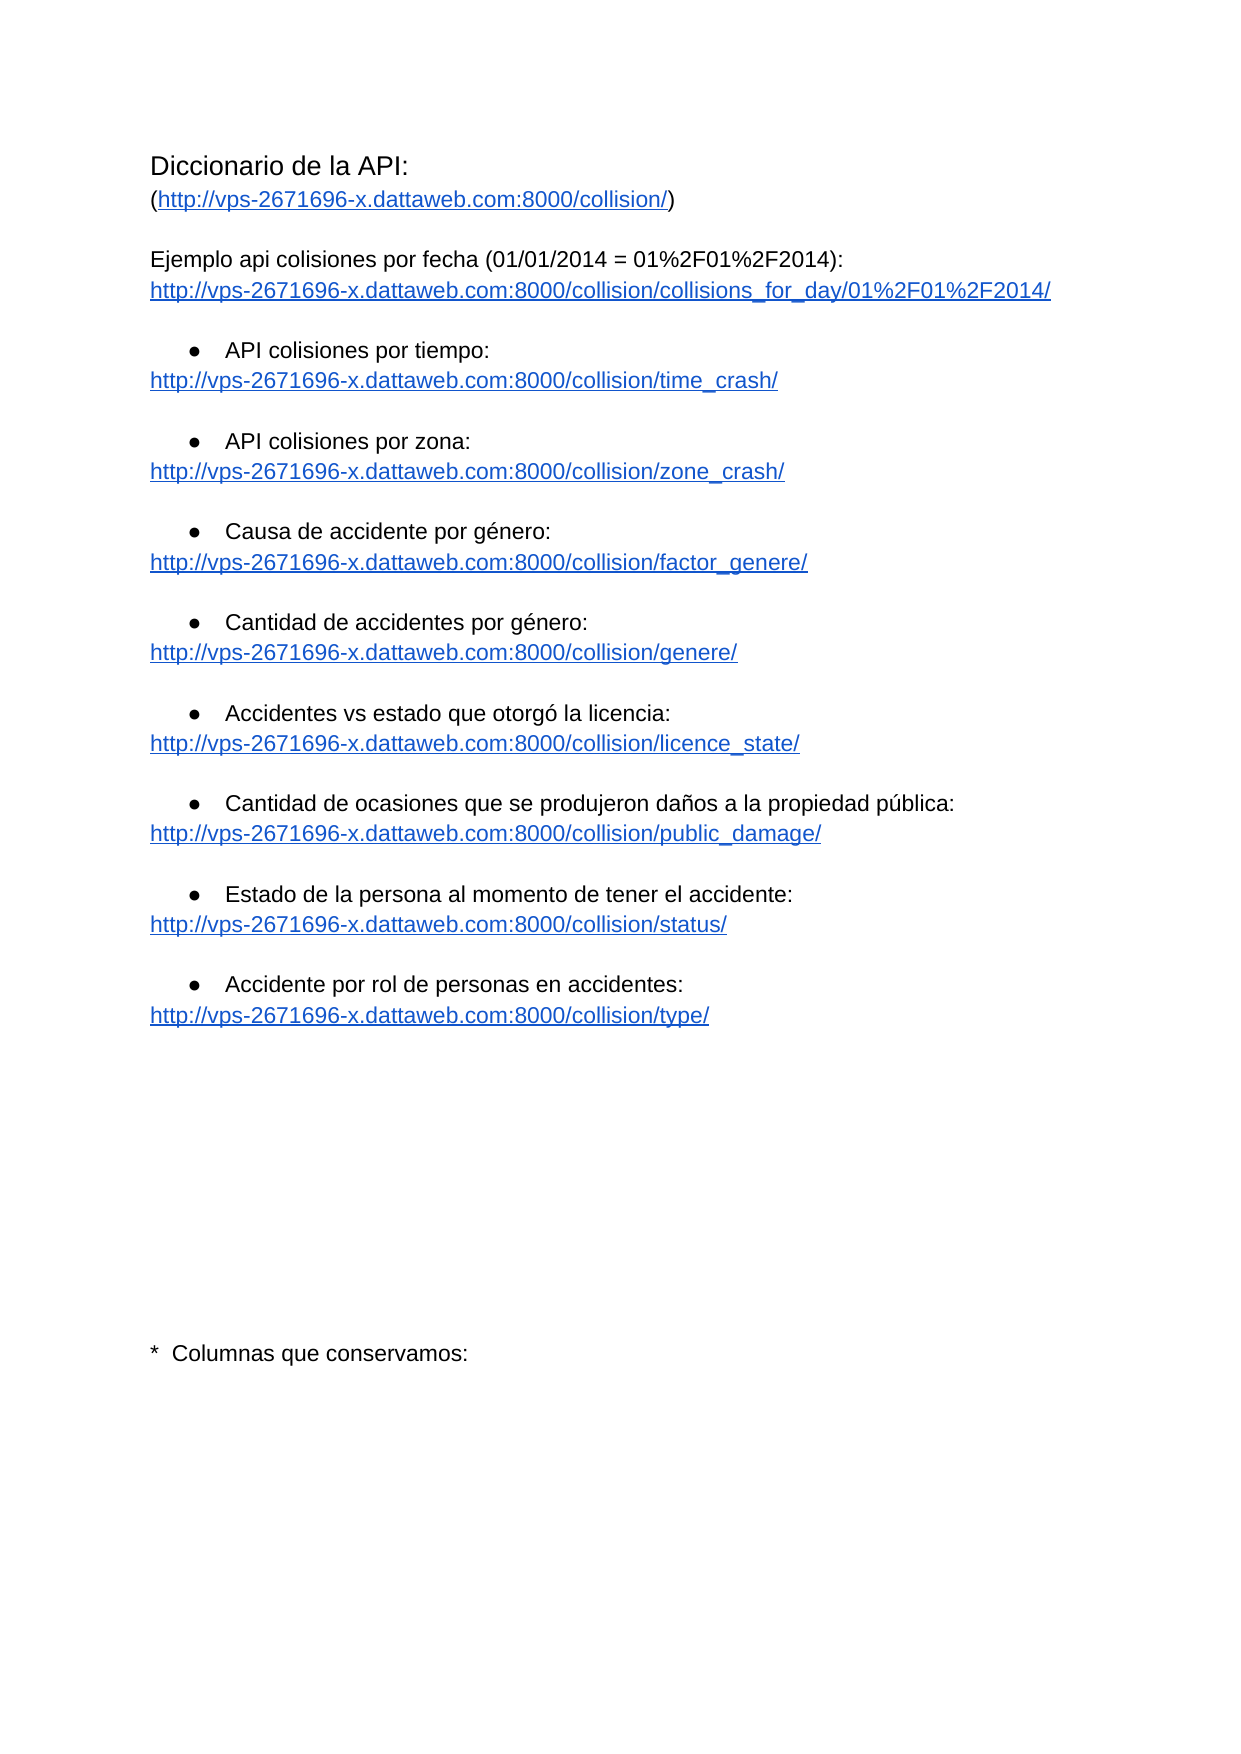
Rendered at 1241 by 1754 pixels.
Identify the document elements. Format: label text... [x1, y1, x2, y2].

list API colisiones por tiempo: [187, 337, 1090, 363]
text * Columnas que conservamos: [150, 1309, 1090, 1366]
text http://vps-2671696-x.dattaweb.com:8000/collision/time_crash/ [150, 367, 1090, 393]
text http://vps-2671696-x.dattaweb.com:8000/collision/public_damage/ [150, 820, 1090, 847]
text http://vps-2671696-x.dattaweb.com:8000/collision/zone_crash/ [150, 458, 1090, 484]
list Accidentes vs estado que otorgó la licencia: [187, 699, 1090, 726]
list Estado de la persona al momento de tener el accidente: [187, 881, 1090, 907]
text http://vps-2671696-x.dattaweb.com:8000/collision/status/ [150, 911, 1090, 937]
list Cantidad de accidentes por género: [187, 609, 1090, 635]
text http://vps-2671696-x.dattaweb.com:8000/collision/collisions_for_day/01%2F01%2F2014/ [150, 277, 1090, 303]
list Causa de accidente por género: [187, 518, 1090, 544]
text (http://vps-2671696-x.dattaweb.com:8000/collision/) [150, 186, 1090, 212]
text Ejemplo api colisiones por fecha (01/01/2014 = 01%2F01%2F2014): [150, 246, 1090, 273]
list API colisiones por zona: [187, 428, 1090, 454]
text http://vps-2671696-x.dattaweb.com:8000/collision/factor_genere/ [150, 548, 1090, 575]
list Accidente por rol de personas en accidentes: [187, 971, 1090, 998]
text http://vps-2671696-x.dattaweb.com:8000/collision/licence_state/ [150, 730, 1090, 756]
text Diccionario de la API: [150, 150, 1090, 181]
list Cantidad de ocasiones que se produjeron daños a la propiedad pública: [187, 790, 1090, 816]
text http://vps-2671696-x.dattaweb.com:8000/collision/type/ [150, 1002, 1090, 1028]
text http://vps-2671696-x.dattaweb.com:8000/collision/genere/ [150, 639, 1090, 665]
